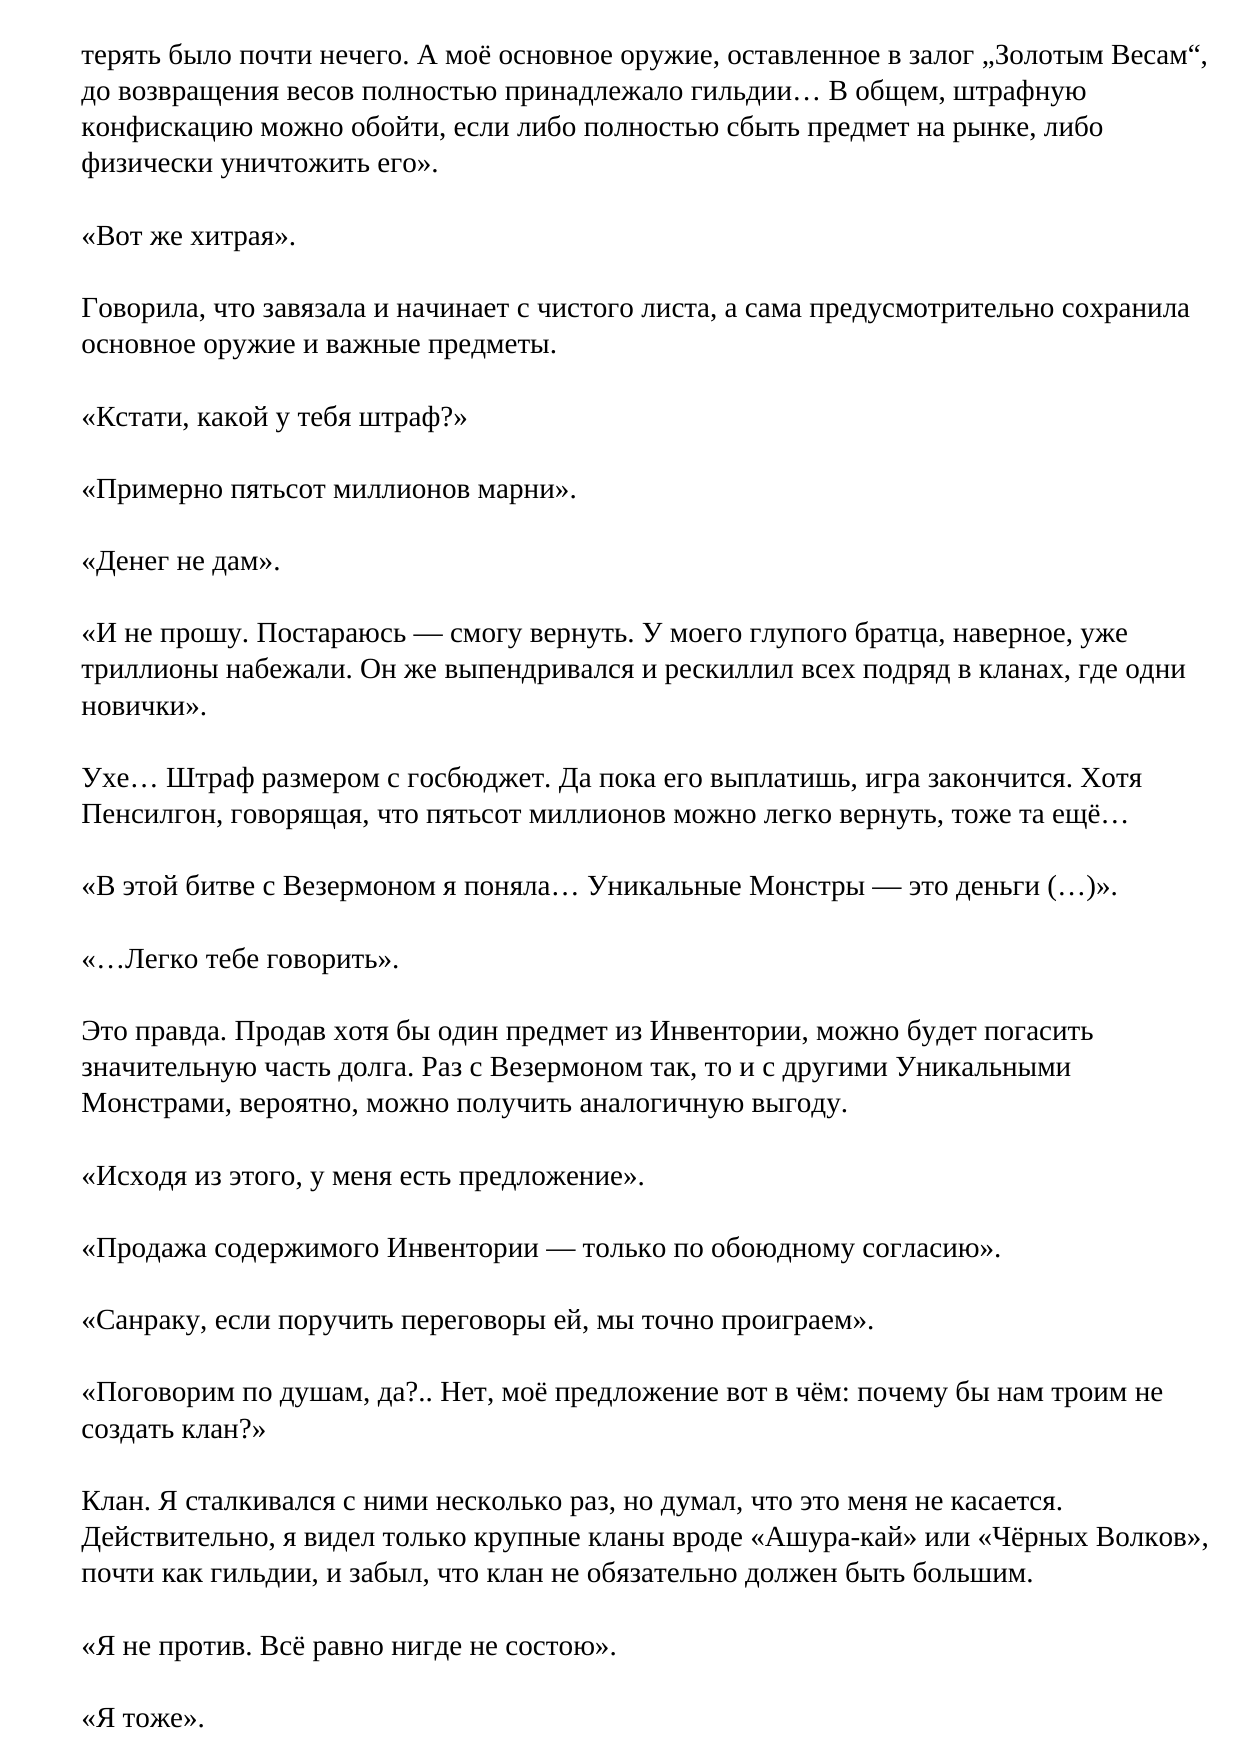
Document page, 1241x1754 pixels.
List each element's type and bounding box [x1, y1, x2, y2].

text [81, 37, 1215, 1733]
